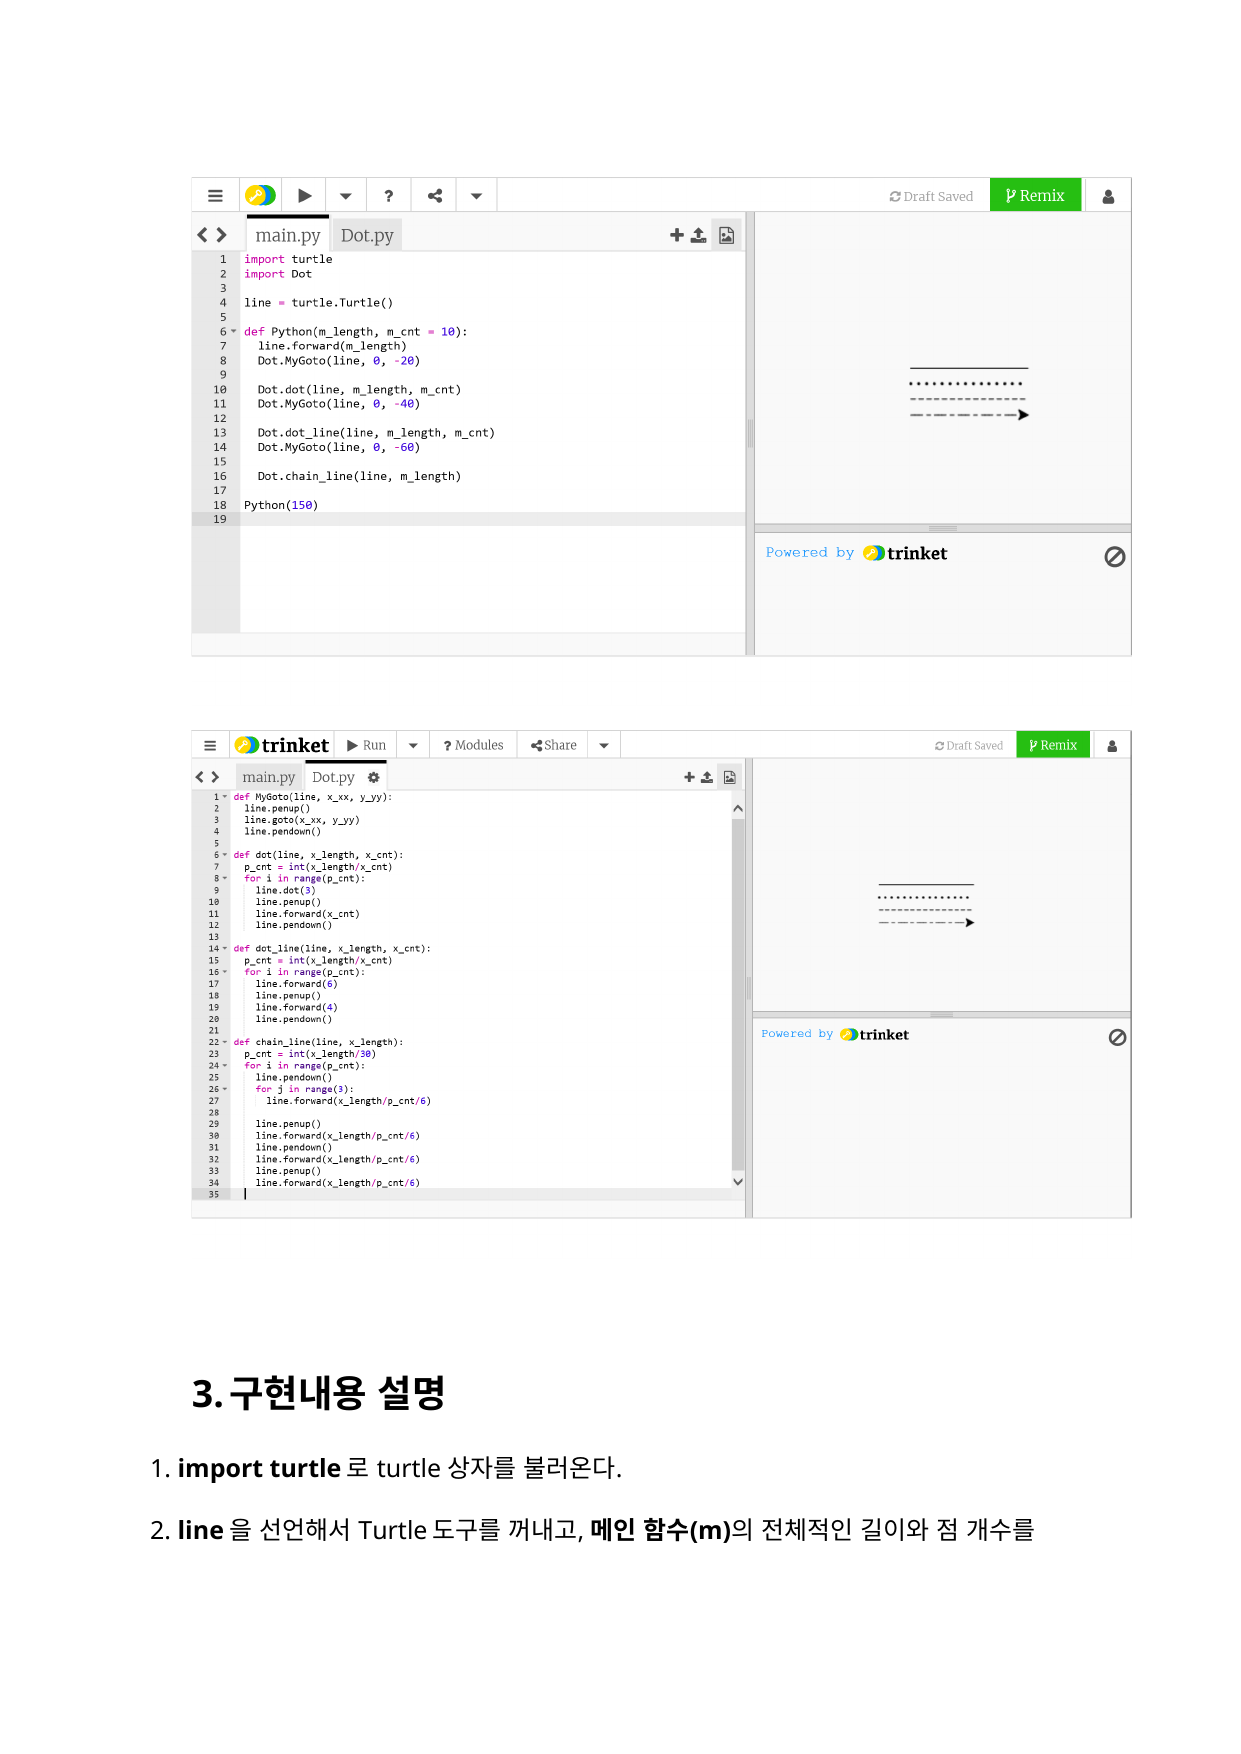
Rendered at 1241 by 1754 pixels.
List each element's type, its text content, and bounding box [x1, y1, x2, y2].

text 2. line을 선언해서 Turtle도구를 꺼내고, 메인 함수(m)의 전체적인 길이와 점 개수를 [150, 1510, 1090, 1546]
picture [191, 730, 1132, 1259]
text 1. import turtle로 turtle 상자를 불러온다. [150, 1448, 1090, 1484]
picture [191, 177, 1132, 706]
list 구현내용 설명 [192, 1363, 1090, 1418]
